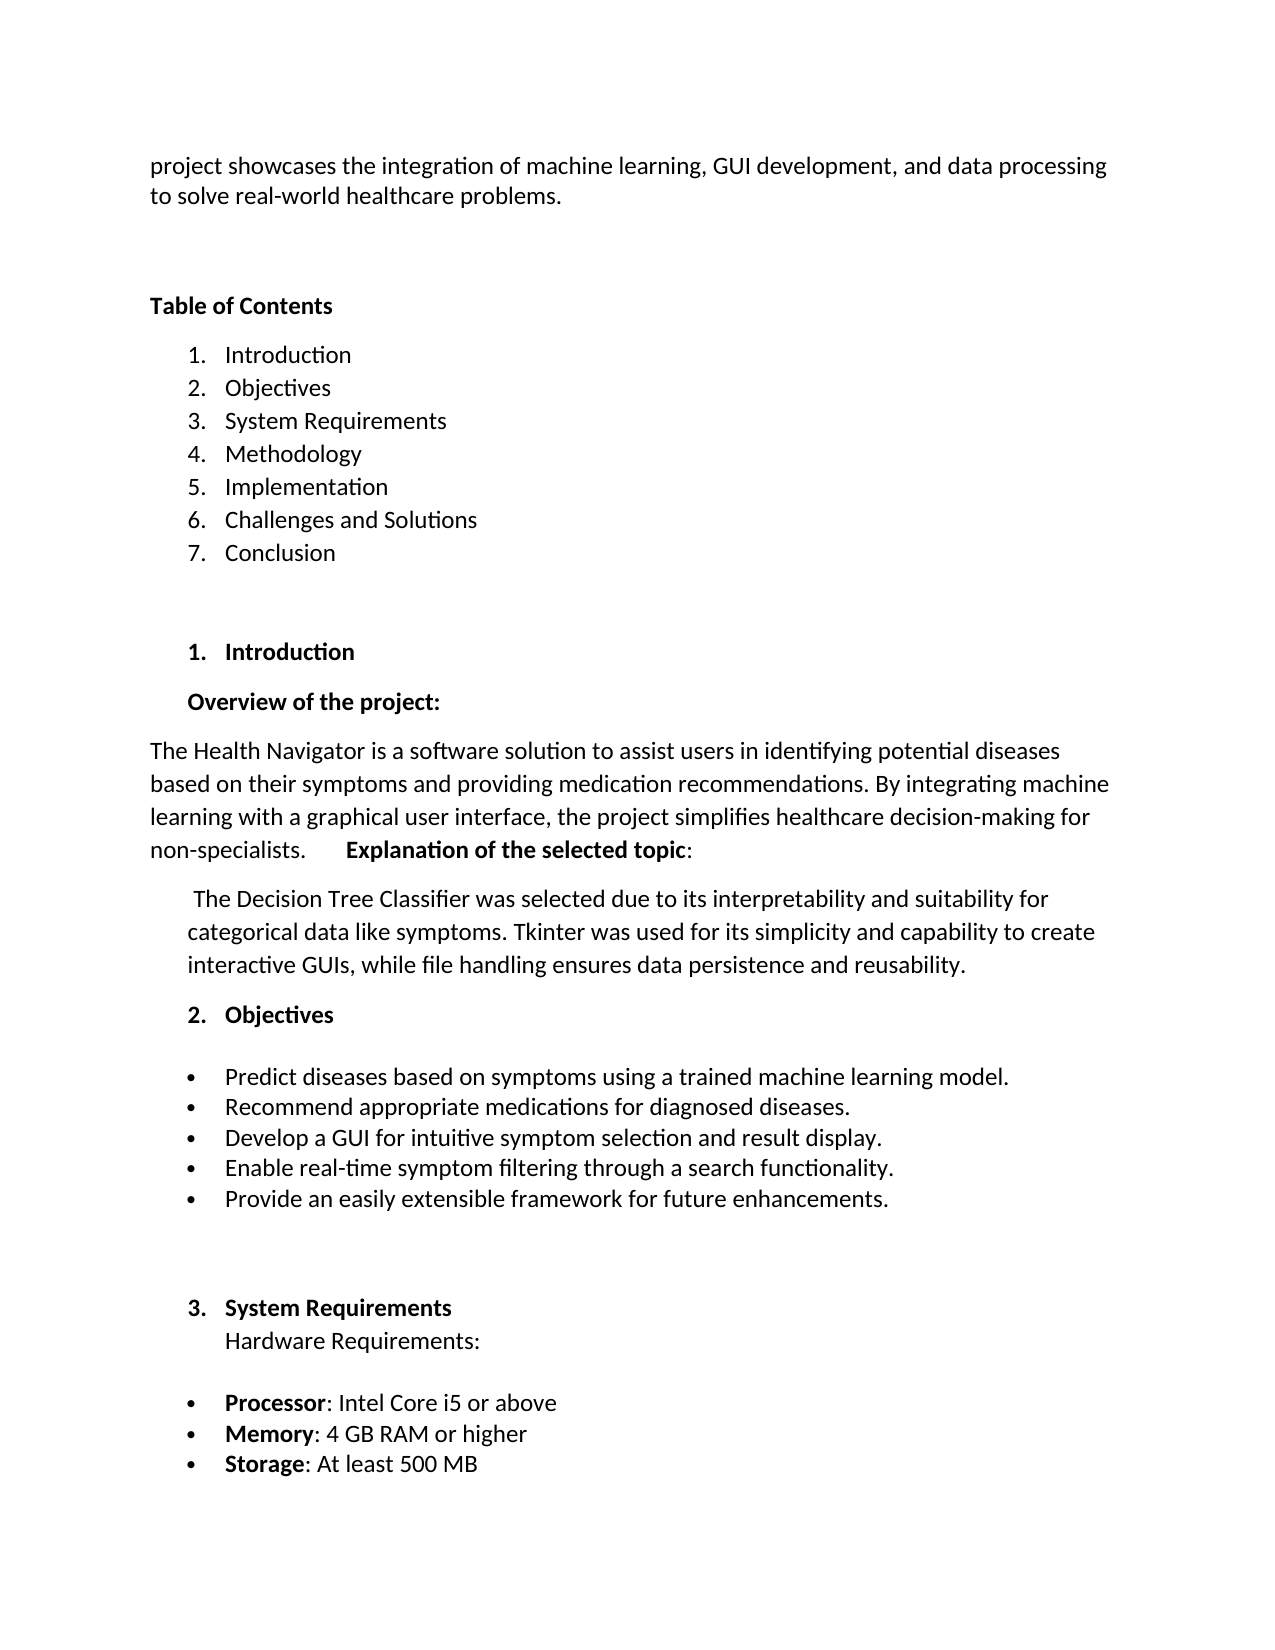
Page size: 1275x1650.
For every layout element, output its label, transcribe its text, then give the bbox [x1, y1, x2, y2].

list Introduction [187, 636, 1125, 667]
list Predict diseases based on symptoms using a trained machine learning model. [187, 1061, 1125, 1092]
text The Health Navigator is a software solution to assist users in identifying potential diseases based on their symptoms and providing medication recommendations. By integrating machine learning with a graphical user interface, the project simplifies healthcare decision-making for non-specialists. Explanation of the selected topic: [150, 735, 1125, 864]
list Provide an easily extensible framework for future enhancements. [187, 1183, 1125, 1214]
list Conclusion [187, 537, 1125, 567]
list Objectives [187, 999, 1125, 1029]
list Processor: Intel Core i5 or above [187, 1387, 1125, 1418]
list Challenges and Solutions [187, 504, 1125, 534]
list Objectives [187, 372, 1125, 403]
list System Requirements [187, 405, 1125, 436]
list Develop a GUI for intuitive symptom selection and result display. [187, 1122, 1125, 1153]
text Overview of the project: [187, 686, 1125, 716]
list Implementation [187, 471, 1125, 502]
list Enable real-time symptom filtering through a search functionality. [187, 1153, 1125, 1183]
list Storage: At least 500 MB [187, 1448, 1125, 1479]
list Memory: 4 GB RAM or higher [187, 1418, 1125, 1448]
list System Requirements [187, 1292, 1125, 1323]
list Methodology [187, 438, 1125, 469]
text The Decision Tree Classifier was selected due to its interpretability and suitability for categorical data like symptoms. Tkinter was used for its simplicity and capability to create interactive GUIs, while file handling ensures data persistence and reusability. [187, 883, 1125, 980]
list Recommend appropriate medications for diagnosed diseases. [187, 1092, 1125, 1122]
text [150, 150, 1125, 211]
text Table of Contents [150, 290, 1125, 320]
list Introduction [187, 339, 1125, 370]
list Hardware Requirements: [225, 1325, 1125, 1356]
